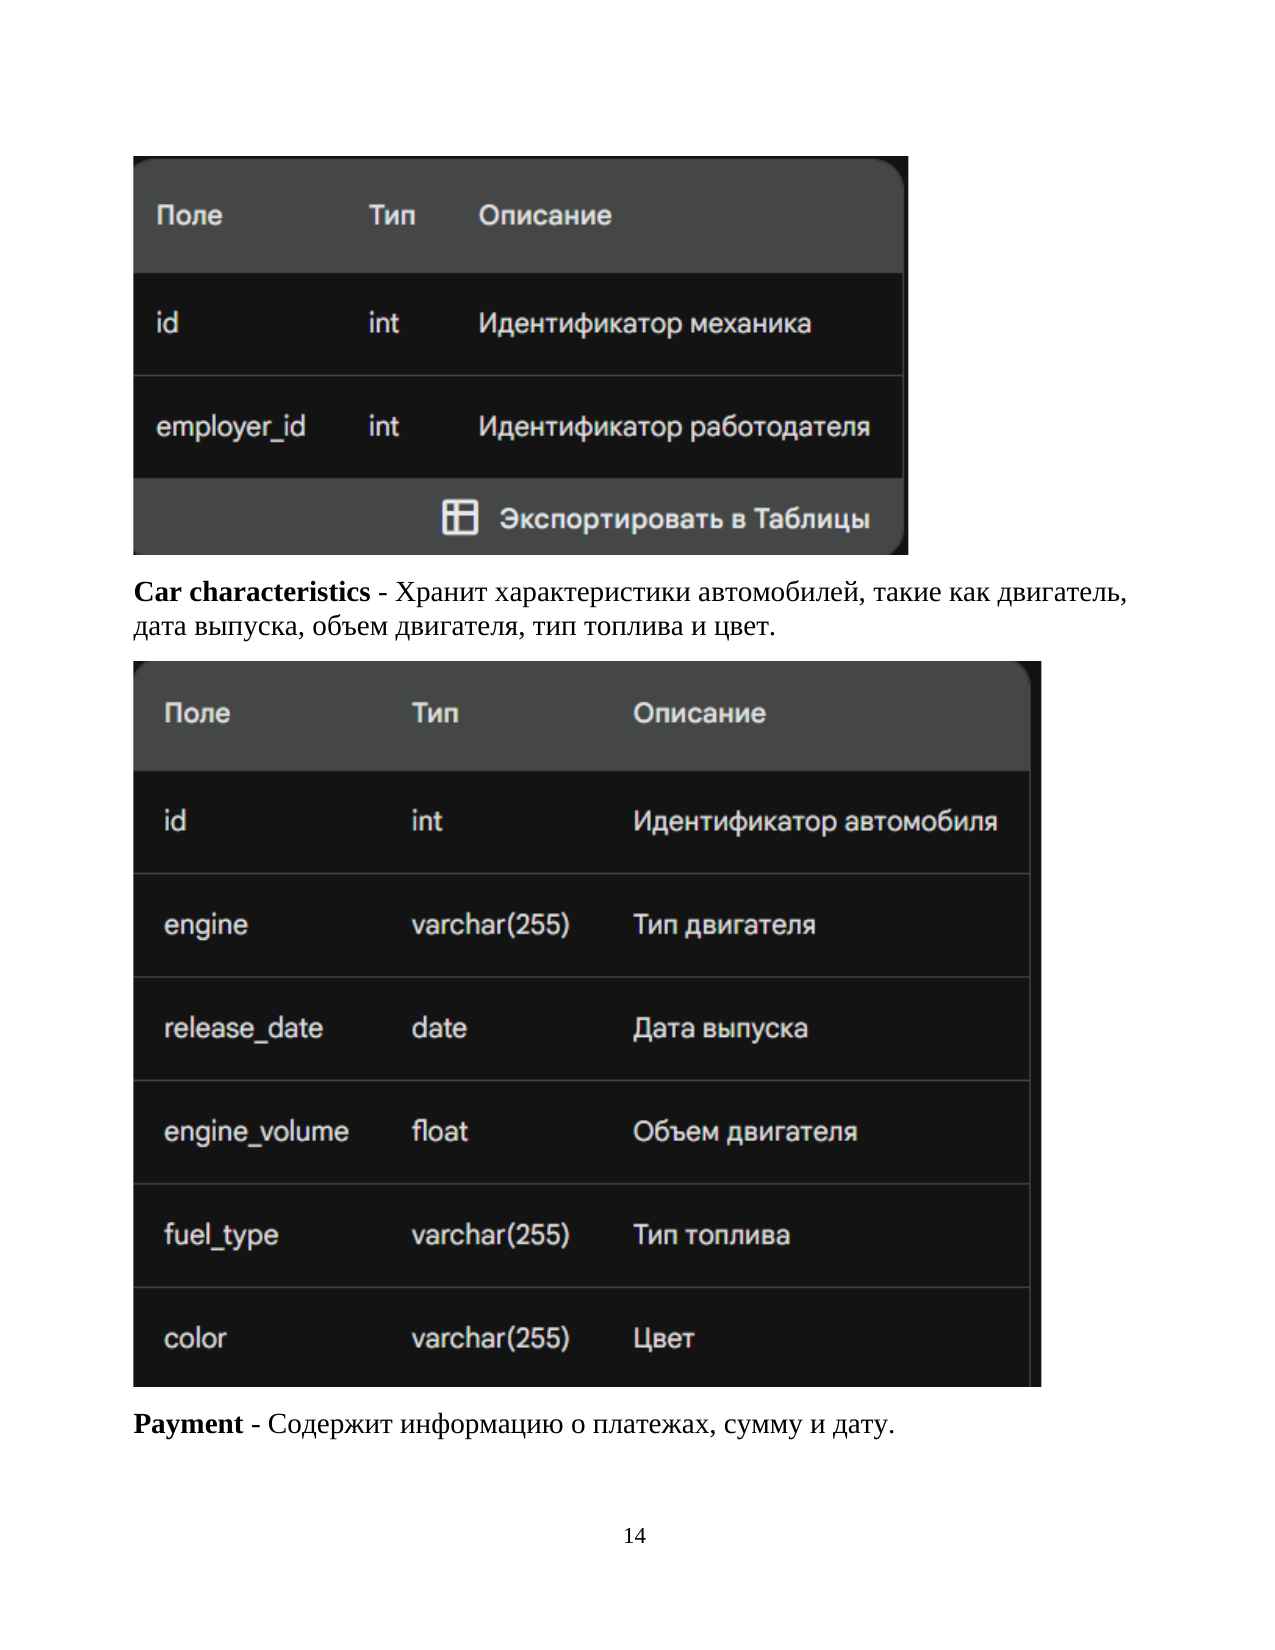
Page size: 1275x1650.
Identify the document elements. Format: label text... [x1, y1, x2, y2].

text Payment - Содержит информацию о платежах, сумму и дату. [133, 1406, 1135, 1439]
picture [133, 156, 909, 555]
text Car characteristics - Хранит характеристики автомобилей, такие как двигатель, дата выпуска, объем двигателя, тип топлива и цвет. [133, 574, 1135, 641]
picture [133, 661, 1042, 1387]
